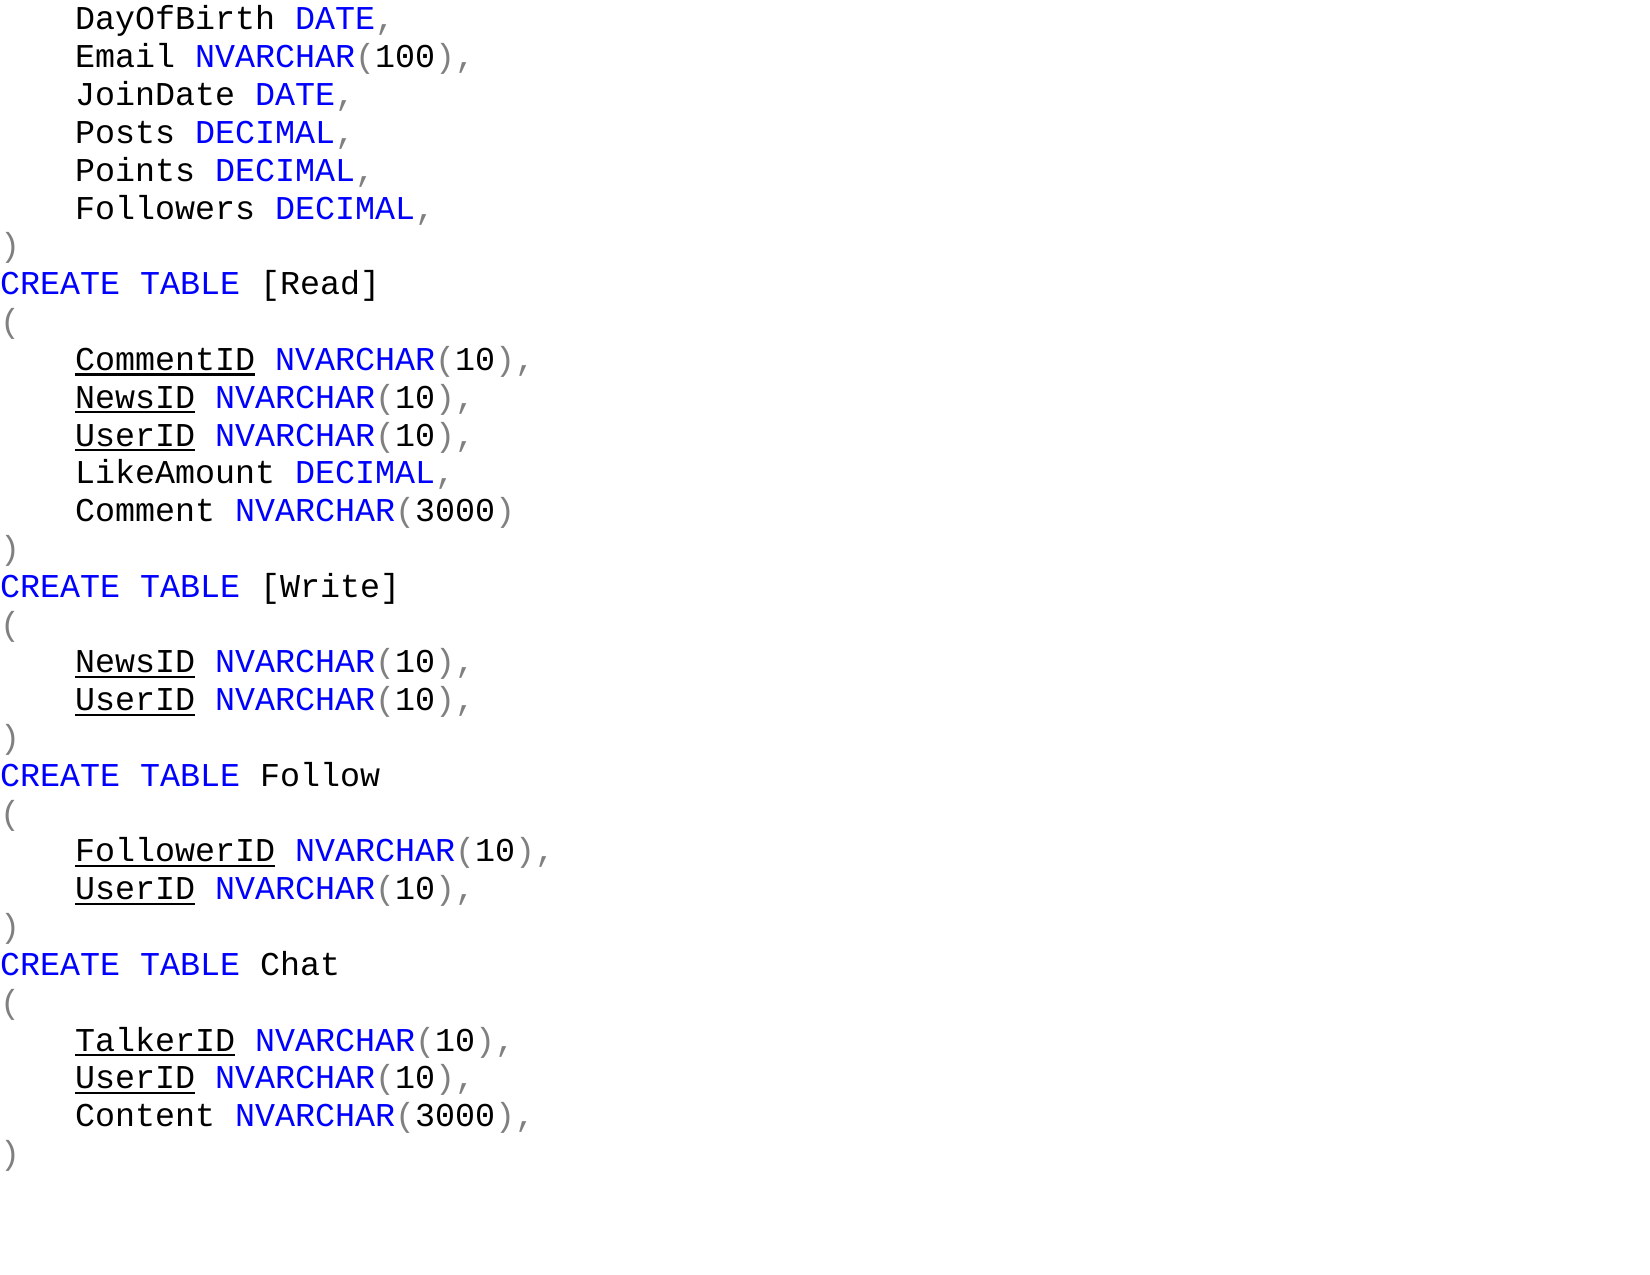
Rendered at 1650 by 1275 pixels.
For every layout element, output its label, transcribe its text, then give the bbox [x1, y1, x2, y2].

text CREATE TABLE [Write] [0, 569, 1650, 607]
text DayOfBirth DATE, [0, 2, 1650, 40]
text CommentID NVARCHAR(10), [0, 343, 1650, 380]
text Content NVARCHAR(3000), [0, 1099, 1650, 1137]
text ( [0, 305, 1650, 343]
text NewsID NVARCHAR(10), [0, 645, 1650, 683]
text UserID NVARCHAR(10), [0, 1061, 1650, 1099]
text LikeAmount DECIMAL, [0, 456, 1650, 494]
text CREATE TABLE Chat [0, 948, 1650, 985]
text ( [0, 607, 1650, 645]
text FollowerID NVARCHAR(10), [0, 834, 1650, 872]
text Comment NVARCHAR(3000) [0, 494, 1650, 532]
text ) [0, 532, 1650, 569]
text Posts DECIMAL, [0, 116, 1650, 153]
text UserID NVARCHAR(10), [0, 418, 1650, 456]
text Email NVARCHAR(100), [0, 40, 1650, 78]
text CREATE TABLE Follow [0, 758, 1650, 796]
text ) [0, 1137, 1650, 1174]
text NewsID NVARCHAR(10), [0, 380, 1650, 418]
text Followers DECIMAL, [0, 191, 1650, 229]
text ) [0, 721, 1650, 758]
text ) [0, 910, 1650, 948]
text ( [0, 985, 1650, 1023]
text UserID NVARCHAR(10), [0, 872, 1650, 910]
text TalkerID NVARCHAR(10), [0, 1023, 1650, 1061]
text Points DECIMAL, [0, 153, 1650, 191]
text CREATE TABLE [Read] [0, 267, 1650, 305]
text UserID NVARCHAR(10), [0, 683, 1650, 721]
text ( [0, 796, 1650, 834]
text JoinDate DATE, [0, 78, 1650, 116]
text ) [0, 229, 1650, 267]
